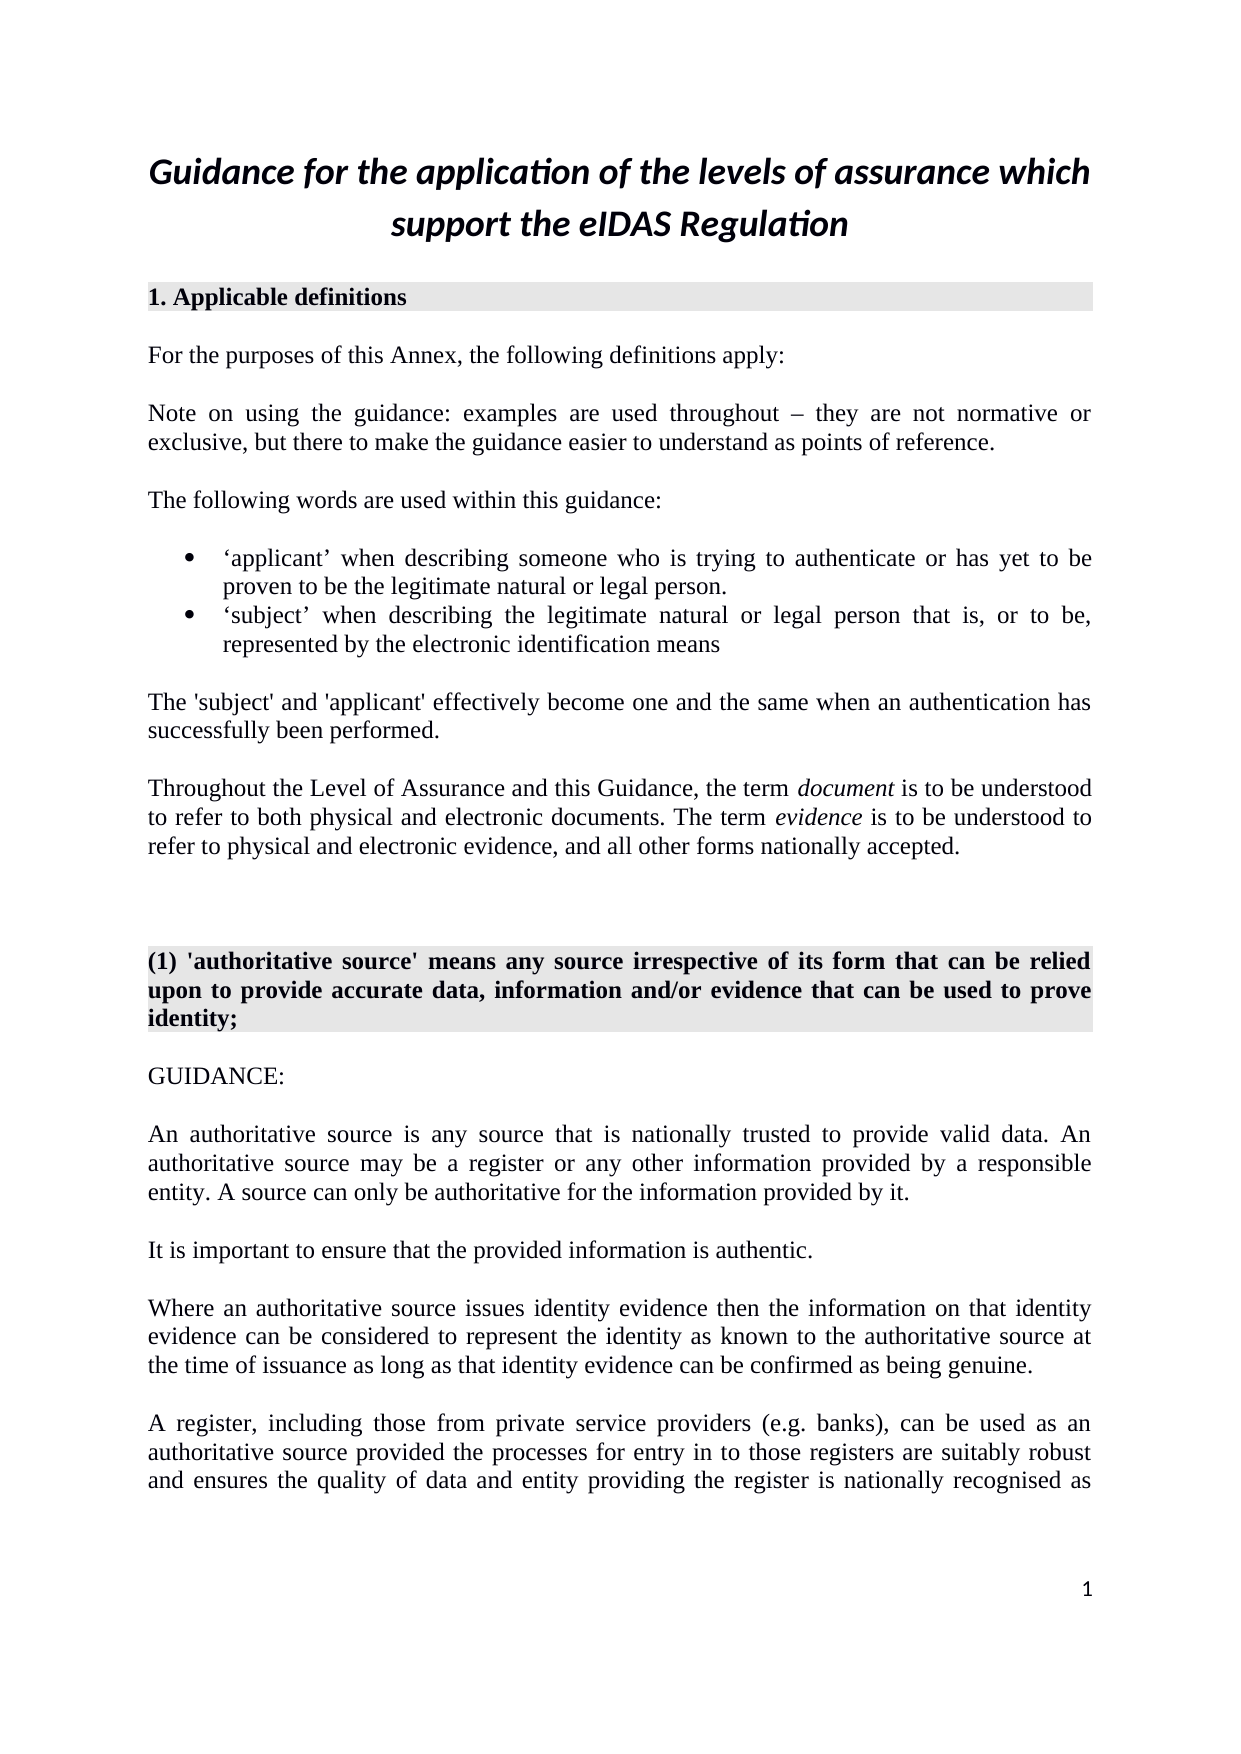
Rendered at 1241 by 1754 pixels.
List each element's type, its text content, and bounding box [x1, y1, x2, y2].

text Throughout the Level of Assurance and this Guidance, the term document is to be understood to refer to both physical and electronic documents. The term evidence is to be understood to refer to physical and electronic evidence, and all other forms nationally accepted. [148, 773, 1093, 860]
list ‘subject’ when describing the legitimate natural or legal person that is, or to be, represented by the electronic identification means [185, 600, 1093, 658]
text An authoritative source is any source that is nationally trusted to provide valid data. An authoritative source may be a register or any other information provided by a responsible entity. A source can only be authoritative for the information provided by it. [148, 1119, 1093, 1206]
text The 'subject' and 'applicant' effectively become one and the same when an authentication has successfully been performed. [148, 687, 1093, 744]
text Guidance for the application of the levels of assurance which support the eIDAS Regulation [148, 148, 1093, 246]
text 1. Applicable definitions [148, 282, 1093, 311]
text It is important to ensure that the provided information is authentic. [148, 1235, 1093, 1263]
text Note on using the guidance: examples are used throughout – they are not normative or exclusive, but there to make the guidance easier to understand as points of reference. [148, 398, 1093, 456]
text The following words are used within this guidance: [148, 485, 1093, 513]
text (1) 'authoritative source' means any source irrespective of its form that can be relied upon to provide accurate data, information and/or evidence that can be used to prove identity; [148, 946, 1093, 1032]
text GUIDANCE: [148, 1061, 1093, 1090]
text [148, 1408, 1093, 1495]
text Where an authoritative source issues identity evidence then the information on that identity evidence can be considered to represent the identity as known to the authoritative source at the time of issuance as long as that identity evidence can be confirmed as being genuine. [148, 1293, 1093, 1379]
text For the purposes of this Annex, the following definitions apply: [148, 340, 1093, 369]
list ‘applicant’ when describing someone who is trying to authenticate or has yet to be proven to be the legitimate natural or legal person. [185, 543, 1093, 600]
